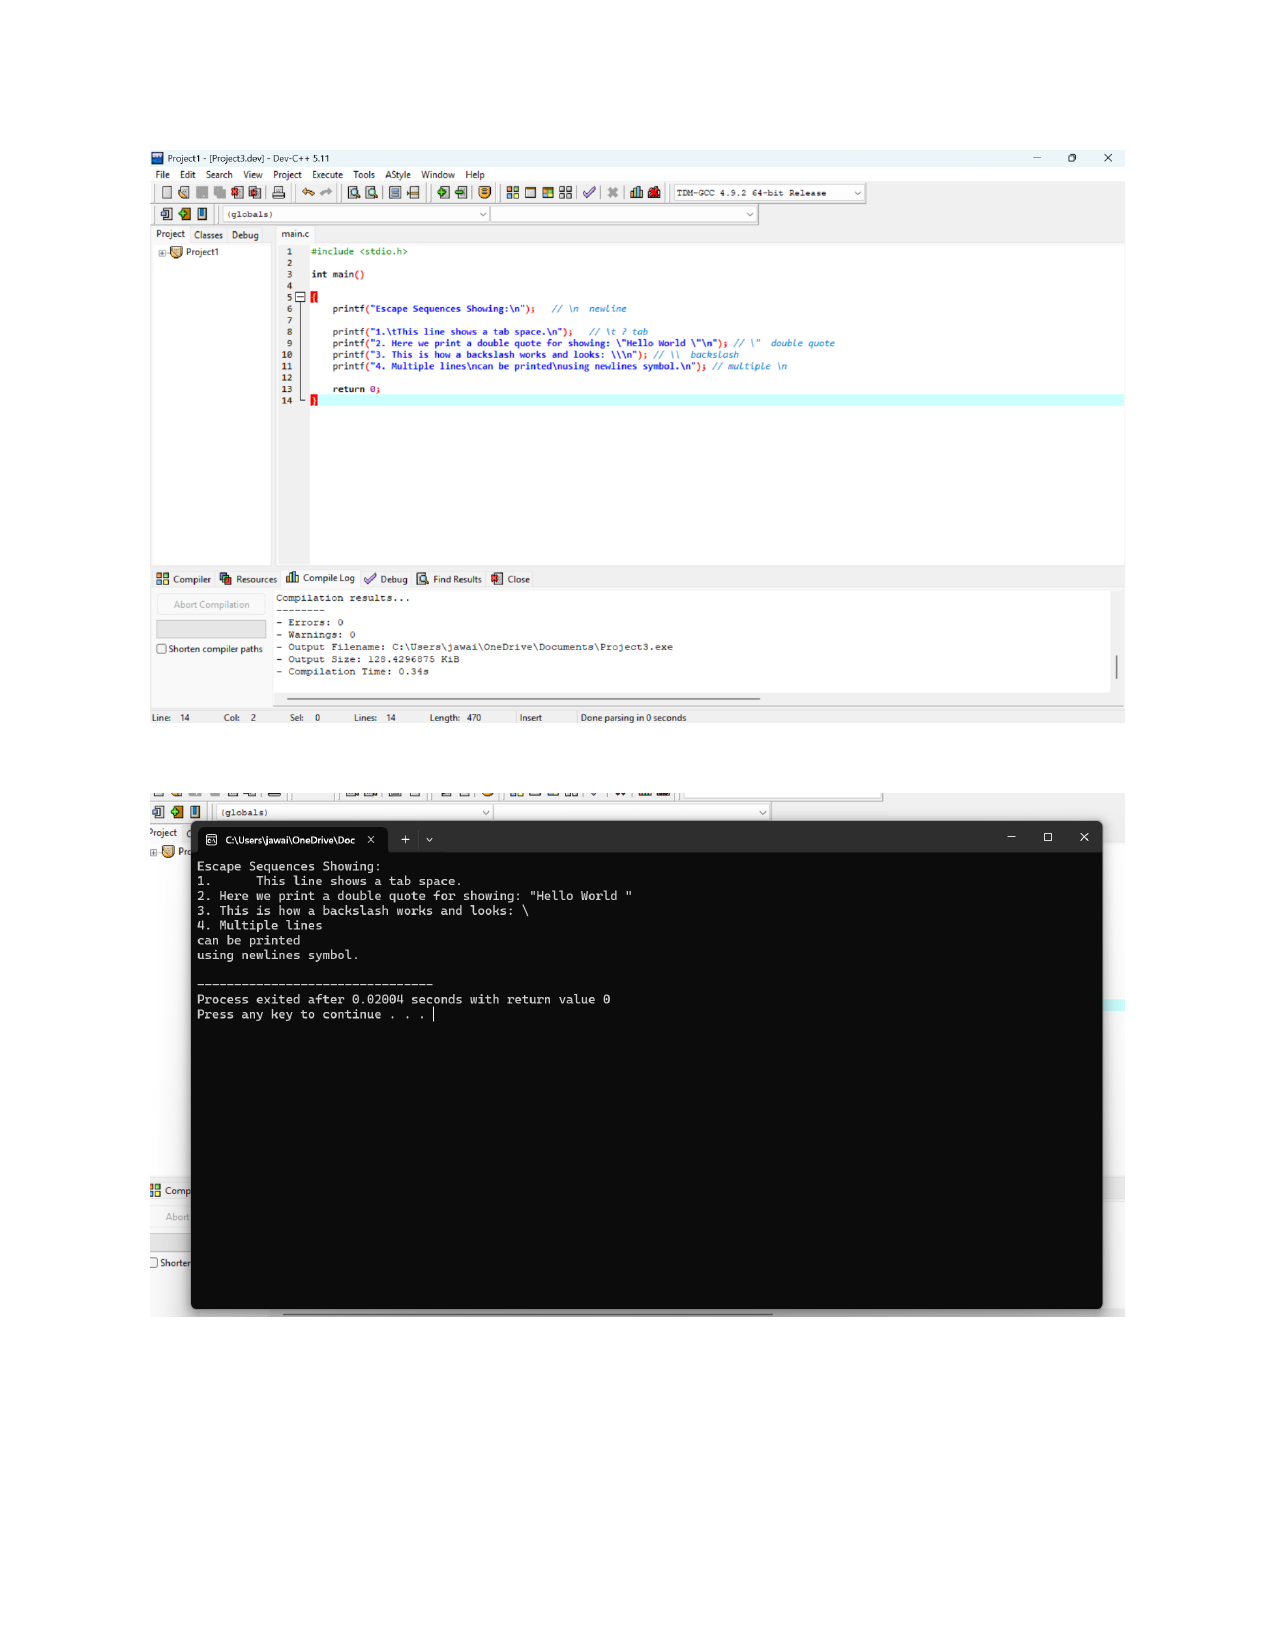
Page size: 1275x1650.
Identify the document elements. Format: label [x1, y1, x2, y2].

picture [150, 150, 1125, 723]
picture [150, 793, 1125, 1317]
